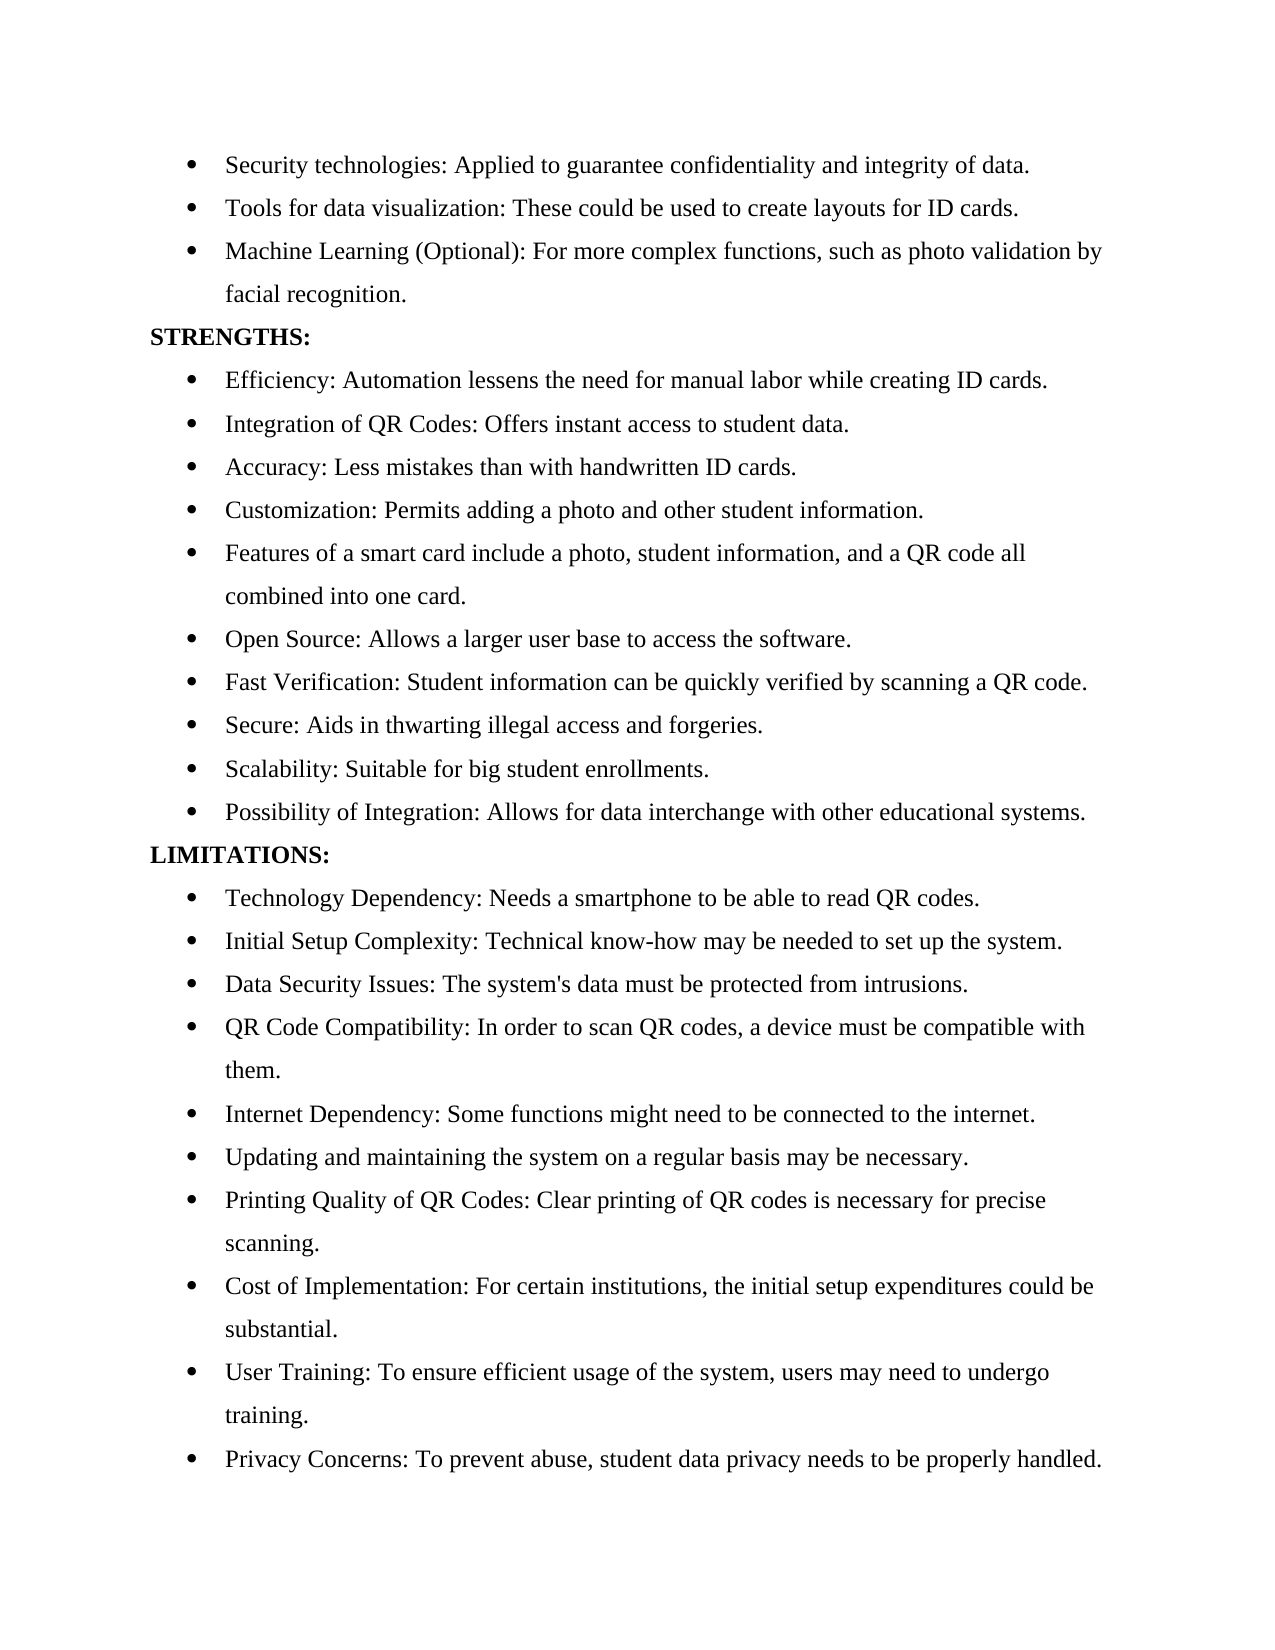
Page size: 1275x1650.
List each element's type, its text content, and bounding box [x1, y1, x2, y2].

list Customization: Permits adding a photo and other student information. [187, 495, 1125, 524]
text STRENGTHS: [150, 322, 1125, 351]
list Printing Quality of QR Codes: Clear printing of QR codes is necessary for precise scanning. [187, 1185, 1125, 1257]
list Efficiency: Automation lessens the need for manual labor while creating ID cards. [187, 366, 1125, 394]
list Cost of Implementation: For certain institutions, the initial setup expenditures could be substantial. [187, 1271, 1125, 1343]
list Updating and maintaining the system on a regular basis may be necessary. [187, 1142, 1125, 1171]
list Secure: Aids in thwarting illegal access and forgeries. [187, 711, 1125, 739]
list Accuracy: Less mistakes than with handwritten ID cards. [187, 452, 1125, 481]
list Internet Dependency: Some functions might need to be connected to the internet. [187, 1099, 1125, 1127]
list Scalability: Suitable for big student enrollments. [187, 754, 1125, 782]
list Data Security Issues: The system's data must be protected from intrusions. [187, 969, 1125, 998]
list QR Code Compatibility: In order to scan QR codes, a device must be compatible with them. [187, 1012, 1125, 1084]
list User Training: To ensure efficient usage of the system, users may need to undergo training. [187, 1357, 1125, 1429]
list Fast Verification: Student information can be quickly verified by scanning a QR code. [187, 667, 1125, 696]
list Technology Dependency: Needs a smartphone to be able to read QR codes. [187, 883, 1125, 912]
list Integration of QR Codes: Offers instant access to student data. [187, 409, 1125, 437]
list Tools for data visualization: These could be used to create layouts for ID cards. [187, 193, 1125, 222]
list Privacy Concerns: To prevent abuse, student data privacy needs to be properly handled. [187, 1444, 1125, 1472]
list Machine Learning (Optional): For more complex functions, such as photo validation by facial recognition. [187, 236, 1125, 308]
list Features of a smart card include a photo, student information, and a QR code all combined into one card. [187, 538, 1125, 610]
text LIMITATIONS: [150, 840, 1125, 869]
list Open Source: Allows a larger user base to access the software. [187, 624, 1125, 653]
list Possibility of Integration: Allows for data interchange with other educational systems. [187, 797, 1125, 826]
list Initial Setup Complexity: Technical know-how may be needed to set up the system. [187, 926, 1125, 955]
list Security technologies: Applied to guarantee confidentiality and integrity of data. [187, 150, 1125, 179]
